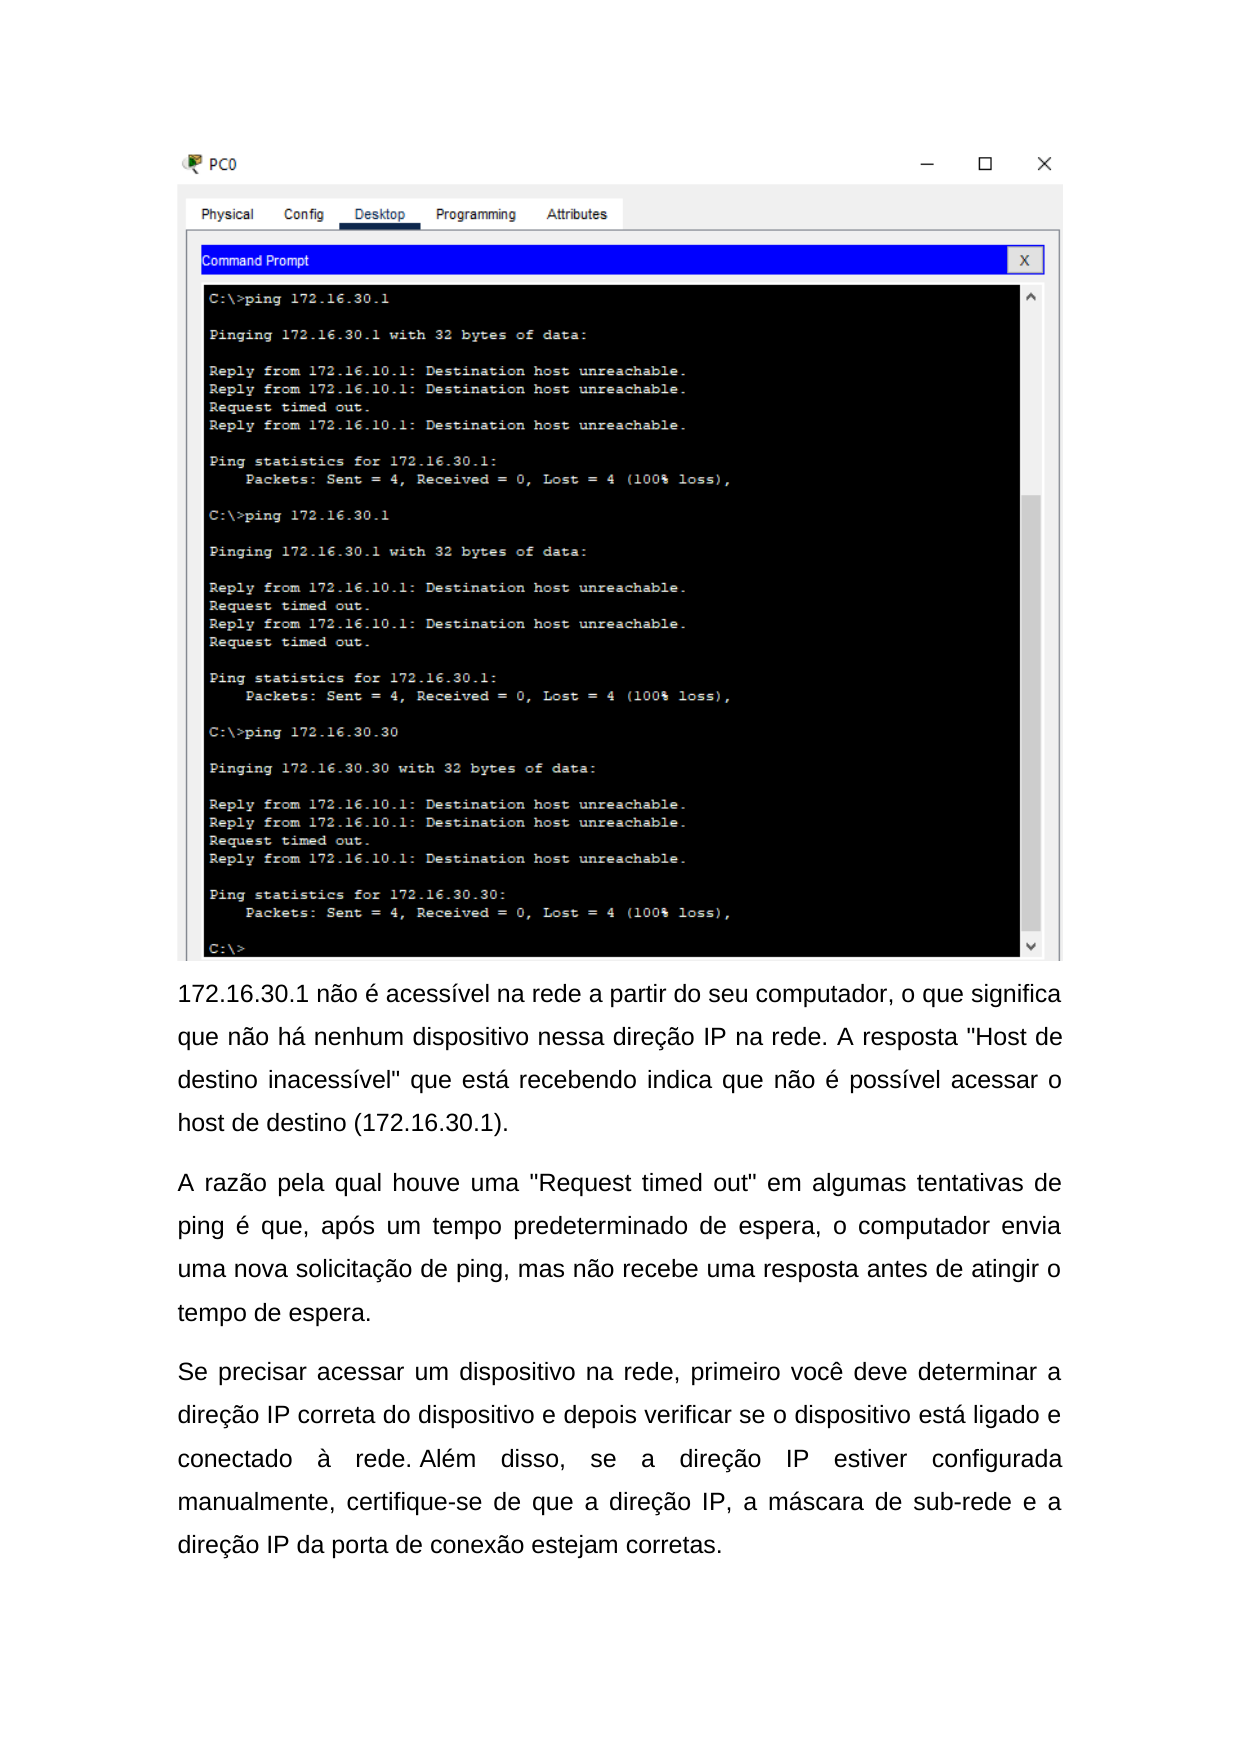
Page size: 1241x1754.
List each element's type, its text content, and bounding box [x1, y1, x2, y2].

picture [177, 147, 1063, 961]
text 172.16.30.1 não é acessível na rede a partir do seu computador, o que significa que não há nenhum dispositivo nessa direção IP na rede. A resposta "Host de destino inacessível" que está recebendo indica que não é possível acessar o host de destino (172.16.30.1). [177, 979, 1063, 1137]
text Se precisar acessar um dispositivo na rede, primeiro você deve determinar a direção IP correta do dispositivo e depois verificar se o dispositivo está ligado e conectado à rede. Além disso, se a direção IP estiver configurada manualmente, certifique-se de que a direção IP, a máscara de sub-rede e a direção IP da porta de conexão estejam corretas. [177, 1357, 1063, 1559]
text A razão pela qual houve uma "Request timed out" em algumas tentativas de ping é que, após um tempo predeterminado de espera, o computador envia uma nova solicitação de ping, mas não recebe uma resposta antes de atingir o tempo de espera. [177, 1168, 1063, 1326]
